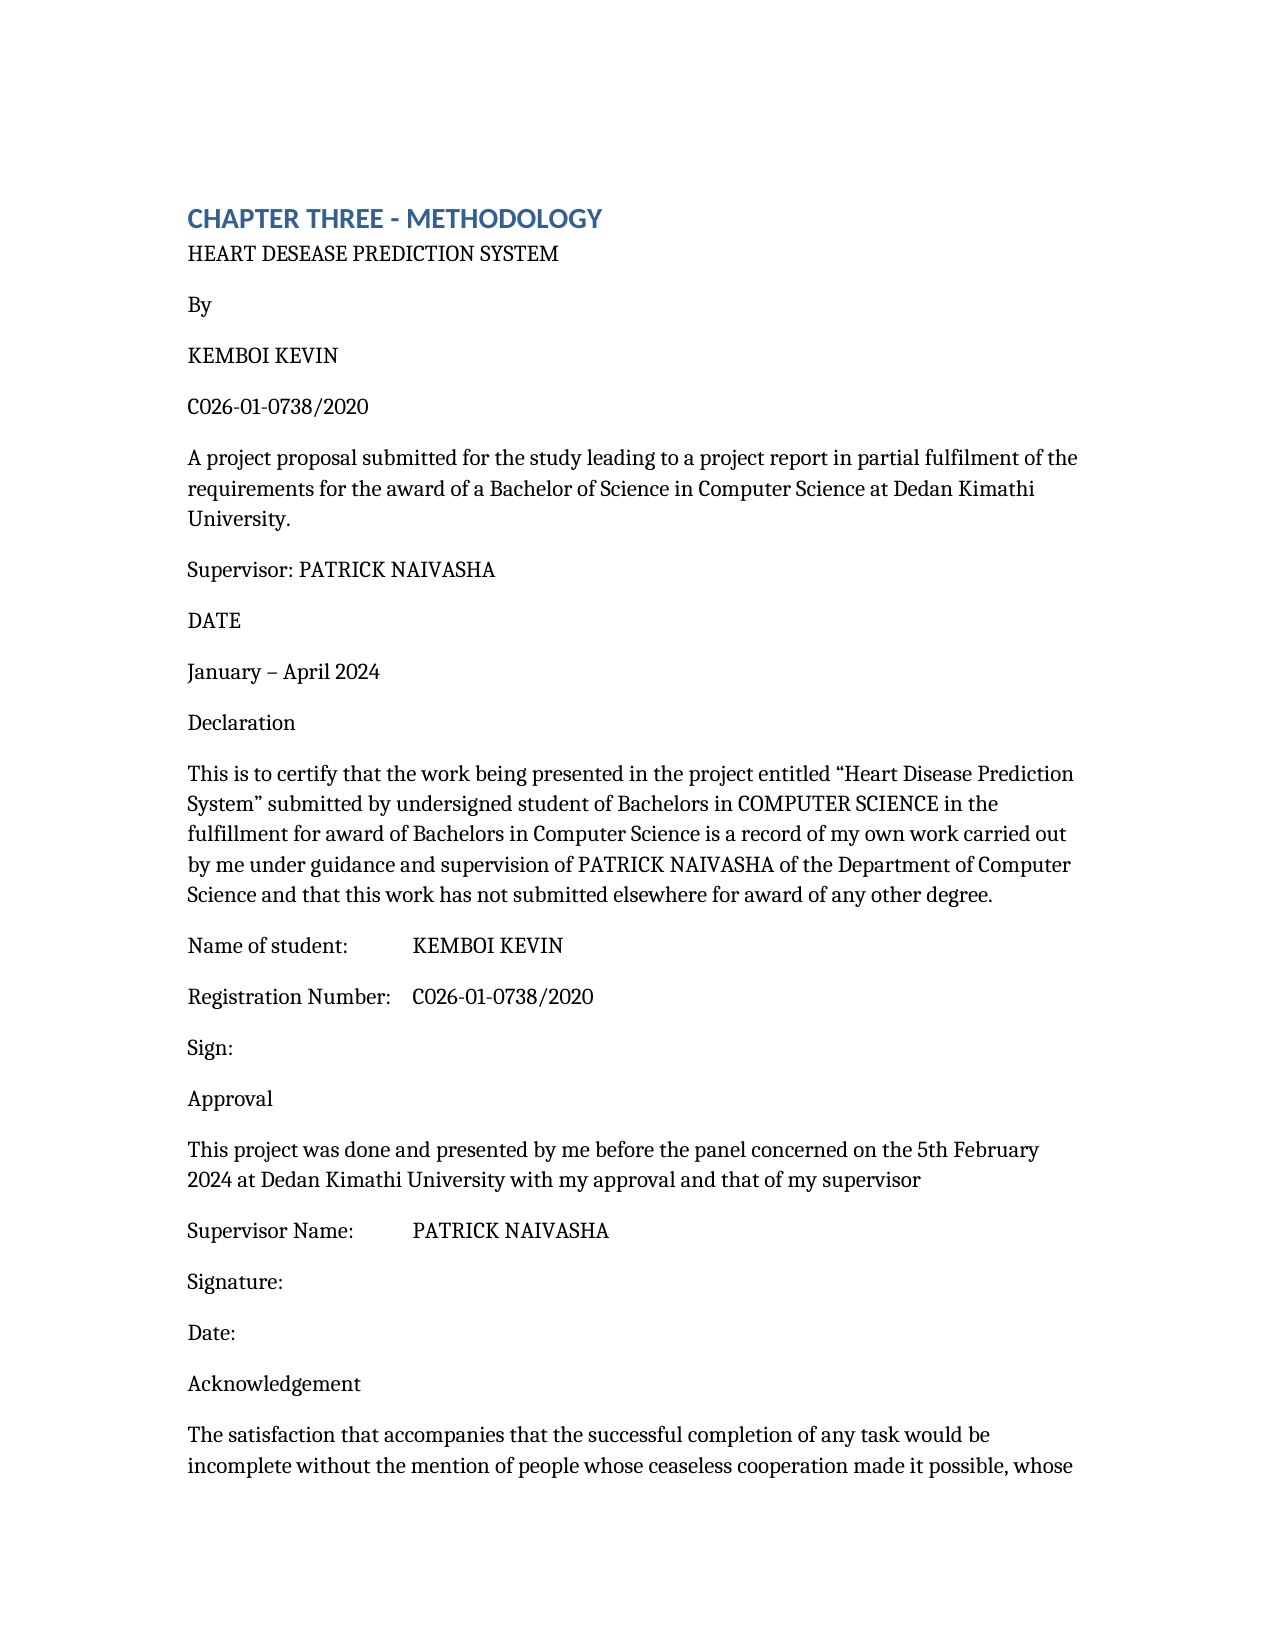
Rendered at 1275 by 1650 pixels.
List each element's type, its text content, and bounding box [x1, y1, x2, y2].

text Name of student: KEMBOI KEVIN [187, 933, 1087, 959]
text Registration Number: C026-01-0738/2020 [187, 984, 1087, 1010]
text By [187, 292, 1087, 318]
text C026-01-0738/2020 [187, 394, 1087, 420]
text This is to certify that the work being presented in the project entitled “Heart Disease Prediction System” submitted by undersigned student of Bachelors in COMPUTER SCIENCE in the fulfillment for award of Bachelors in Computer Science is a record of my own work carried out by me under guidance and supervision of PATRICK NAIVASHA of the Department of Computer Science and that this work has not submitted elsewhere for award of any other degree. [187, 761, 1087, 908]
text Supervisor: PATRICK NAIVASHA [187, 557, 1087, 583]
text Sign: [187, 1035, 1087, 1061]
text Approval [187, 1086, 1087, 1112]
text KEMBOI KEVIN [187, 343, 1087, 369]
text Date: [187, 1320, 1087, 1346]
text Supervisor Name: PATRICK NAIVASHA [187, 1218, 1087, 1244]
text January – April 2024 [187, 659, 1087, 685]
text DATE [187, 608, 1087, 634]
subtitle CHAPTER THREE - METHODOLOGY [187, 200, 1087, 236]
text HEART DESEASE PREDICTION SYSTEM [187, 241, 1087, 267]
text Signature: [187, 1269, 1087, 1295]
text A project proposal submitted for the study leading to a project report in partial fulfilment of the requirements for the award of a Bachelor of Science in Computer Science at Dedan Kimathi University. [187, 445, 1087, 532]
text Acknowledgement [187, 1371, 1087, 1397]
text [187, 1422, 1087, 1479]
text Declaration [187, 710, 1087, 736]
text This project was done and presented by me before the panel concerned on the 5th February 2024 at Dedan Kimathi University with my approval and that of my supervisor [187, 1137, 1087, 1193]
